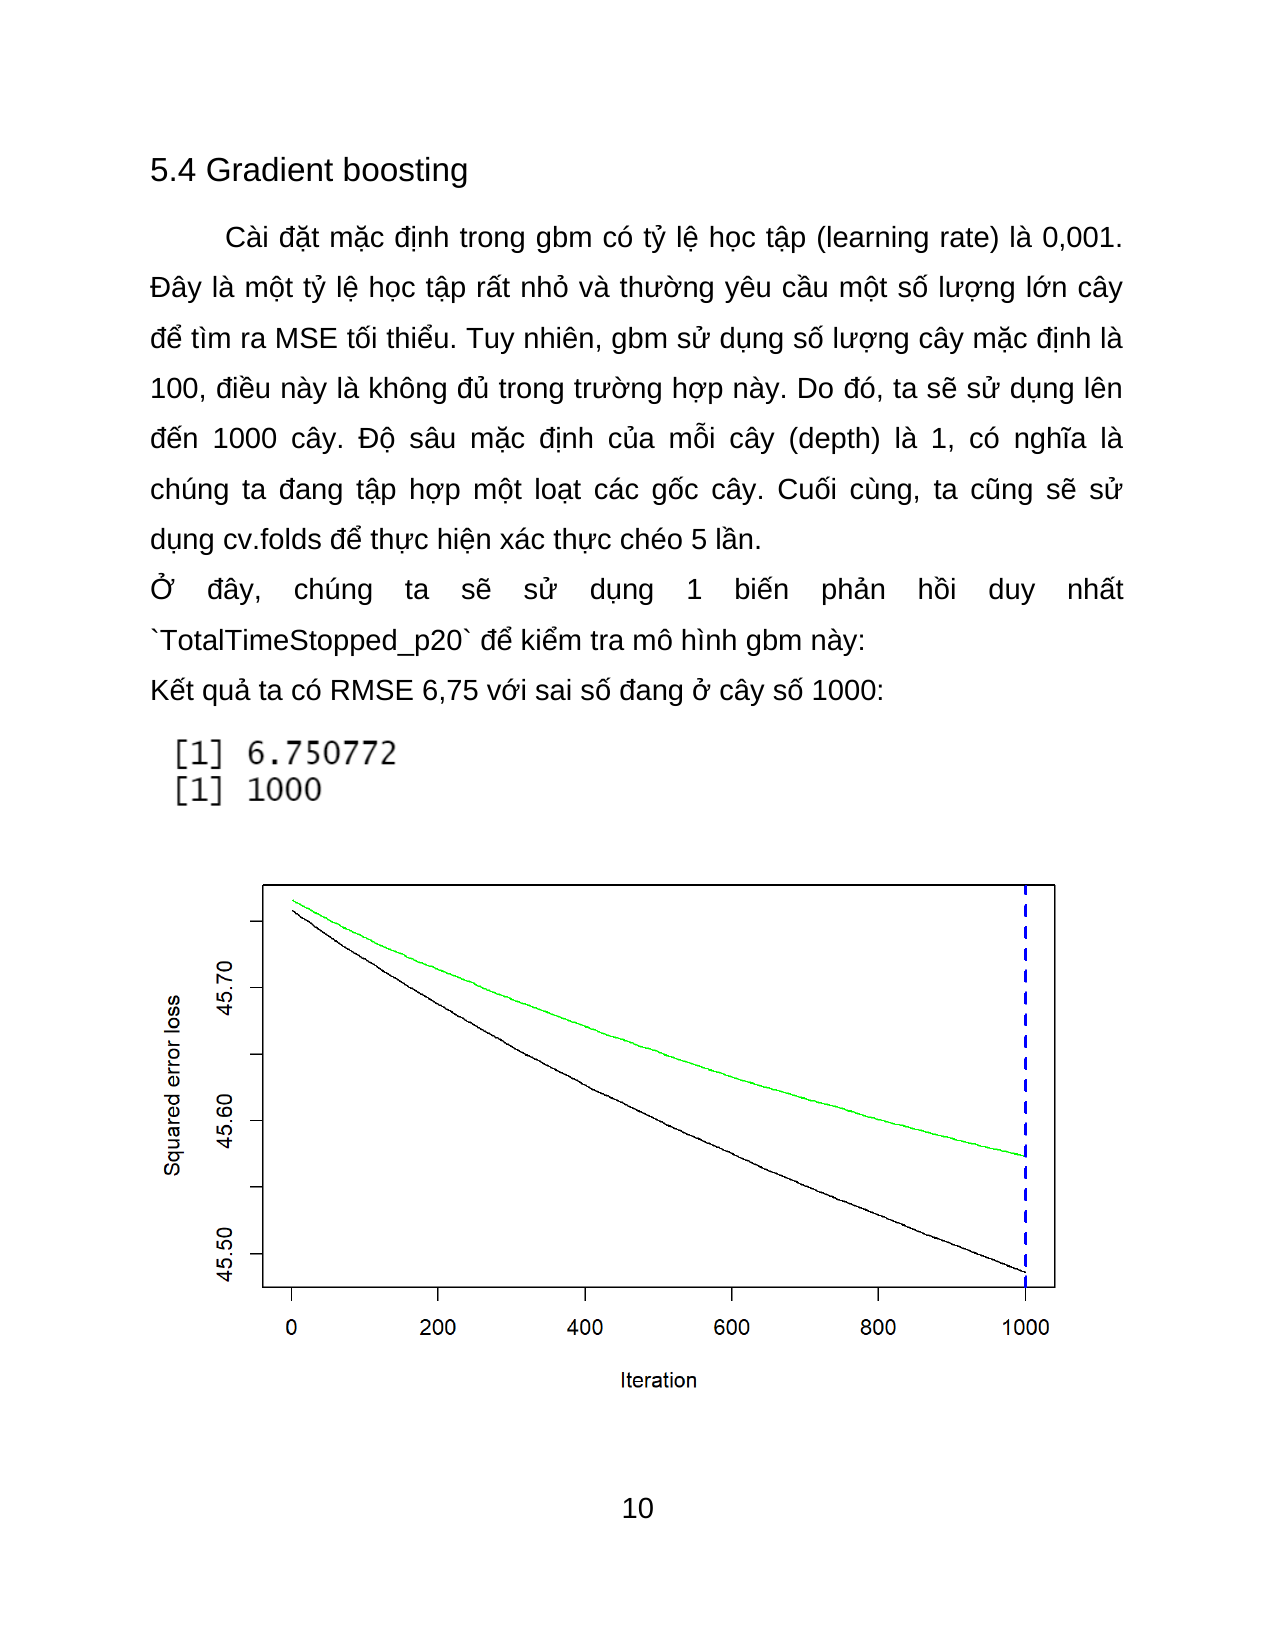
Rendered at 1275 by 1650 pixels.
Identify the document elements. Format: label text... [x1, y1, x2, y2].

text Cài đặt mặc định trong gbm có tỷ lệ học tập (learning rate) là 0,001. Đây là một tỷ lệ học tập rất nhỏ và thường yêu cầu một số lượng lớn cây để tìm ra MSE tối thiểu. Tuy nhiên, gbm sử dụng số lượng cây mặc định là 100, điều này là không đủ trong trường hợp này. Do đó, ta sẽ sử dụng lên đến 1000 cây. Độ sâu mặc định của mỗi cây (depth) là 1, có nghĩa là chúng ta đang tập hợp một loạt các gốc cây. Cuối cùng, ta cũng sẽ sử dụng cv.folds để thực hiện xác thực chéo 5 lần. [150, 220, 1125, 556]
subtitle 5.4 Gradient boosting [150, 150, 1125, 188]
text Kết quả ta có RMSE 6,75 với sai số đang ở cây số 1000: [150, 673, 1125, 706]
text Ở đây, chúng ta sẽ sử dụng 1 biến phản hồi duy nhất `TotalTimeStopped_p20` để kiểm tra mô hình gbm này: [150, 572, 1125, 656]
picture [150, 723, 456, 827]
picture [150, 843, 1125, 1394]
